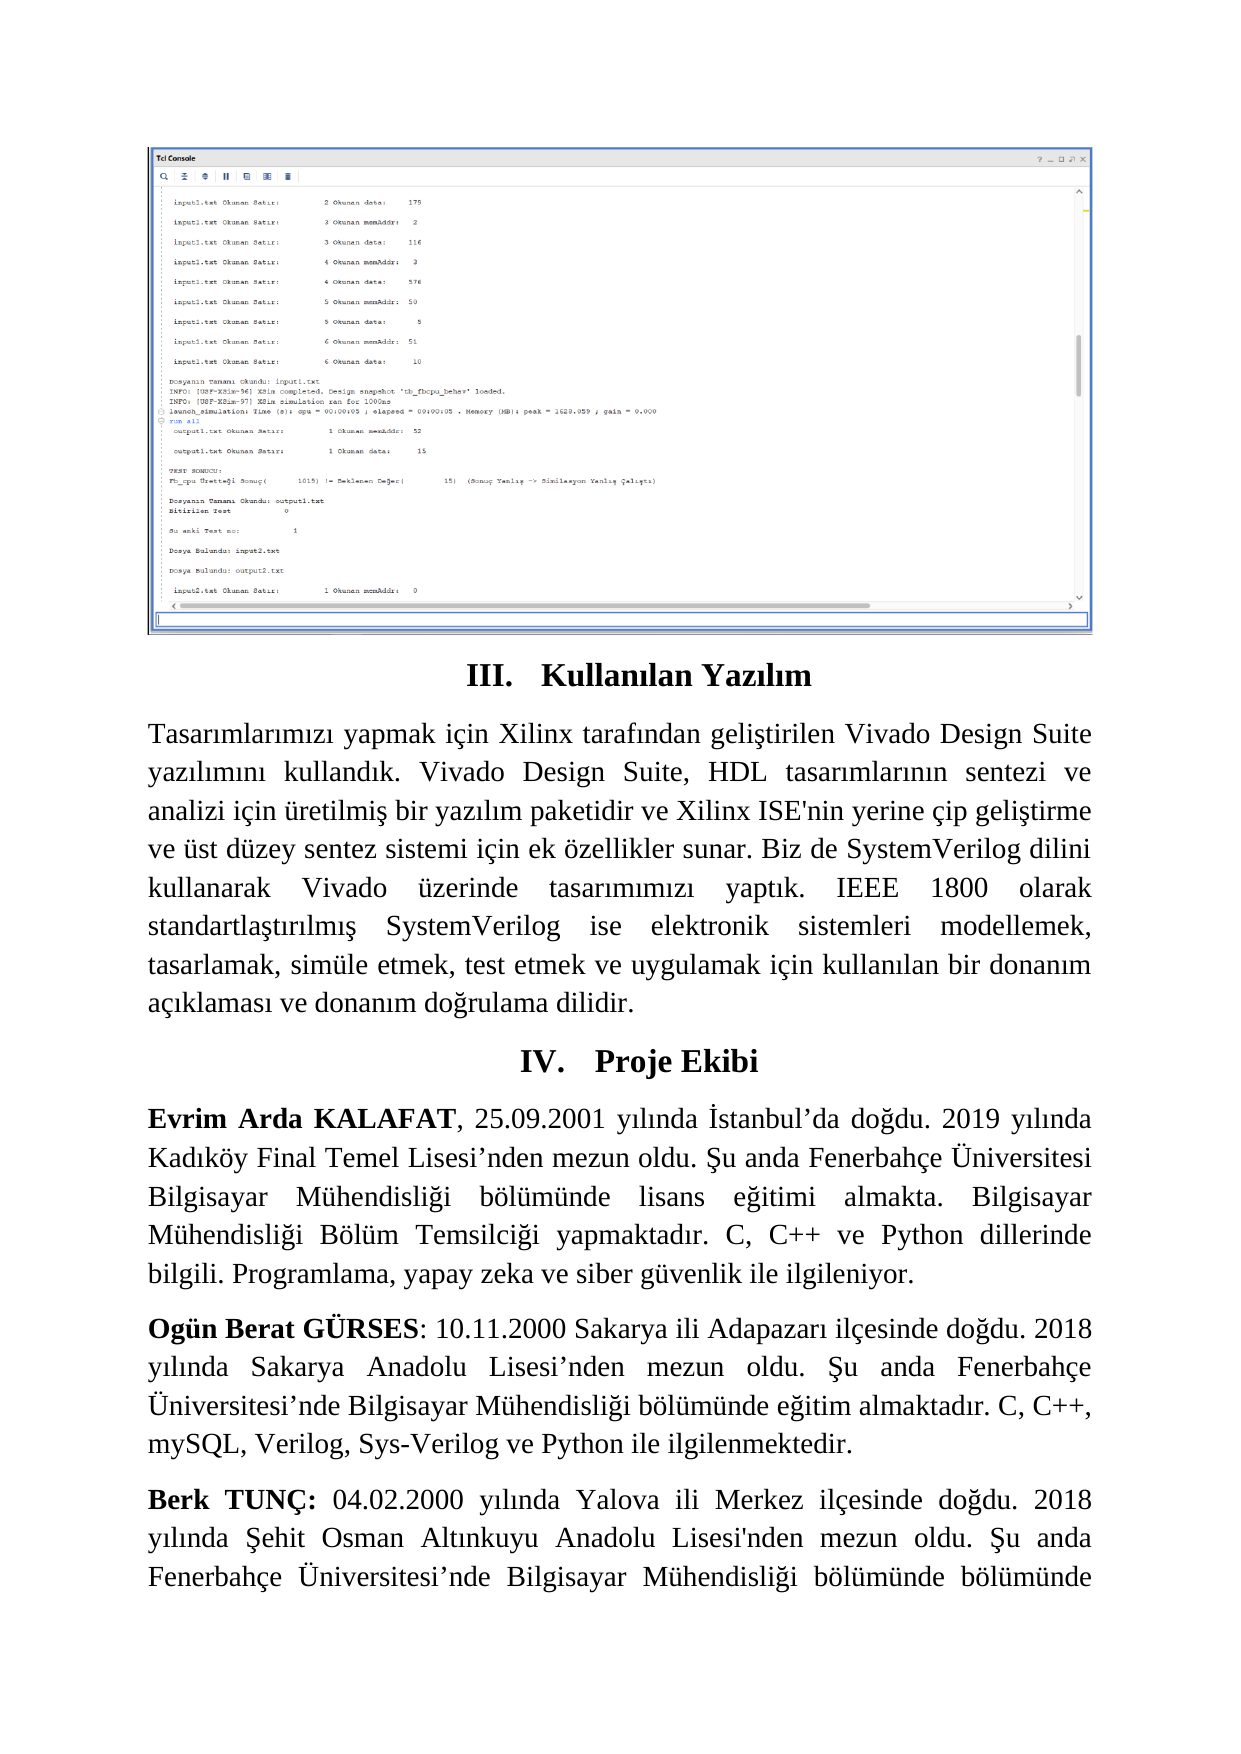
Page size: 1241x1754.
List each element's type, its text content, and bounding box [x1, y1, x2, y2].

list Kullanılan Yazılım [185, 655, 1093, 693]
picture [147, 147, 1093, 635]
text Tasarımlarımızı yapmak için Xilinx tarafından geliştirilen Vivado Design Suite yazılımını kullandık. Vivado Design Suite, HDL tasarımlarının sentezi ve analizi için üretilmiş bir yazılım paketidir ve Xilinx ISE'nin yerine çip geliştirme ve üst düzey sentez sistemi için ek özellikler sunar. Biz de SystemVerilog dilini kullanarak Vivado üzerinde tasarımımızı yaptık. IEEE 1800 olarak standartlaştırılmış SystemVerilog ise elektronik sistemleri modellemek, tasarlamak, simüle etmek, test etmek ve uygulamak için kullanılan bir donanım açıklaması ve donanım doğrulama dilidir. [148, 716, 1093, 1019]
text Ogün Berat GÜRSES: 10.11.2000 Sakarya ili Adapazarı ilçesinde doğdu. 2018 yılında Sakarya Anadolu Lisesi’nden mezun oldu. Şu anda Fenerbahçe Üniversitesi’nde Bilgisayar Mühendisliği bölümünde eğitim almaktadır. C, C++, mySQL, Verilog, Sys-Verilog ve Python ile ilgilenmektedir. [148, 1311, 1093, 1460]
list Proje Ekibi [185, 1041, 1093, 1079]
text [148, 1482, 1093, 1592]
text Evrim Arda KALAFAT, 25.09.2001 yılında İstanbul’da doğdu. 2019 yılında Kadıköy Final Temel Lisesi’nden mezun oldu. Şu anda Fenerbahçe Üniversitesi Bilgisayar Mühendisliği bölümünde lisans eğitimi almakta. Bilgisayar Mühendisliği Bölüm Temsilciği yapmaktadır. C, C++ ve Python dillerinde bilgili. Programlama, yapay zeka ve siber güvenlik ile ilgileniyor. [148, 1102, 1093, 1289]
